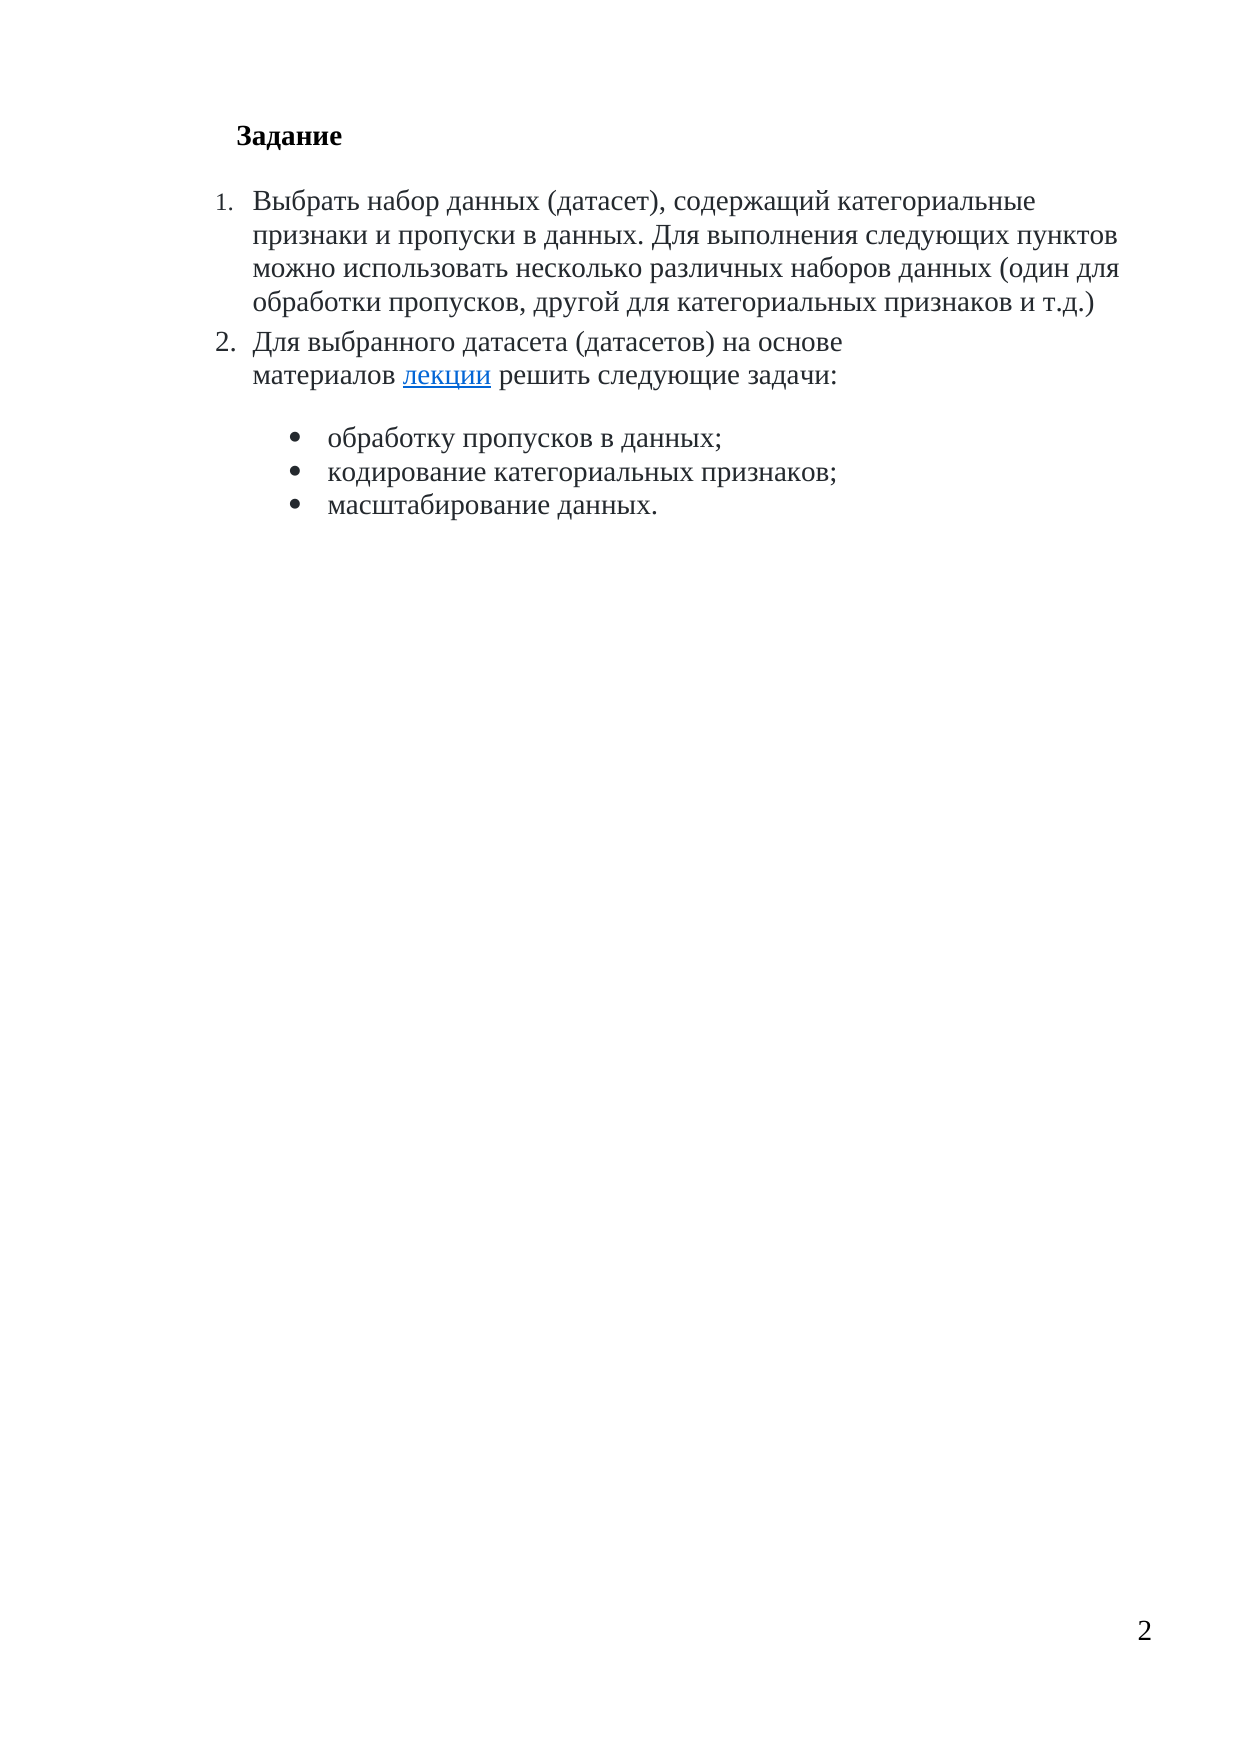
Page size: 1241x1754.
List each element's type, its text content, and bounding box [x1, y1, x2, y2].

list Выбрать набор данных (датасет), содержащий категориальные признаки и пропуски в данных. Для выполнения следующих пунктов можно использовать несколько различных наборов данных (один для обработки пропусков, другой для категориальных признаков и т.д.) [215, 183, 1152, 318]
list масштабирование данных. [290, 487, 1152, 521]
list кодирование категориальных признаков; [290, 454, 1152, 487]
text Задание [177, 118, 1152, 152]
list обработку пропусков в данных; [290, 420, 1152, 454]
list Для выбранного датасета (датасетов) на основе материалов лекции решить следующие задачи: [215, 324, 1152, 391]
